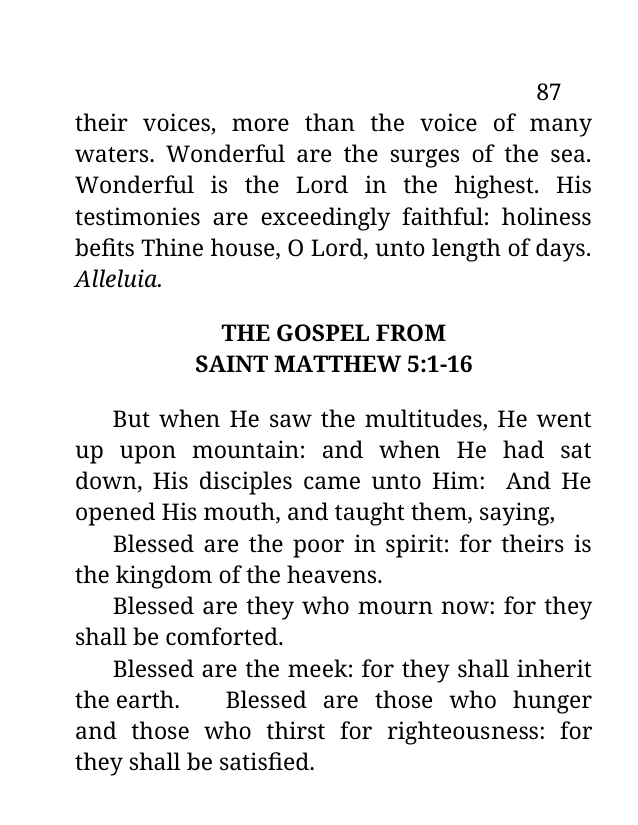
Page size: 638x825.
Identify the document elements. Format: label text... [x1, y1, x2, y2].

text But when He saw the multitudes, He went up upon mountain: and when He had sat down, His disciples came unto Him: And He opened His mouth, and taught them, saying, [75, 403, 592, 528]
subtitle THE GOSPEL FROM [75, 317, 592, 348]
text Blessed are the poor in spirit: for theirs is the kingdom of the heavens. [75, 528, 592, 590]
text Blessed are the meek: for they shall inherit the earth. Blessed are those who hunger and those who thirst for righteousness: for they shall be satisfied. [75, 653, 592, 778]
text Blessed are they who mourn now: for they shall be comforted. [75, 590, 592, 653]
subtitle SAINT MATTHEW 5:1-16 [75, 348, 592, 380]
